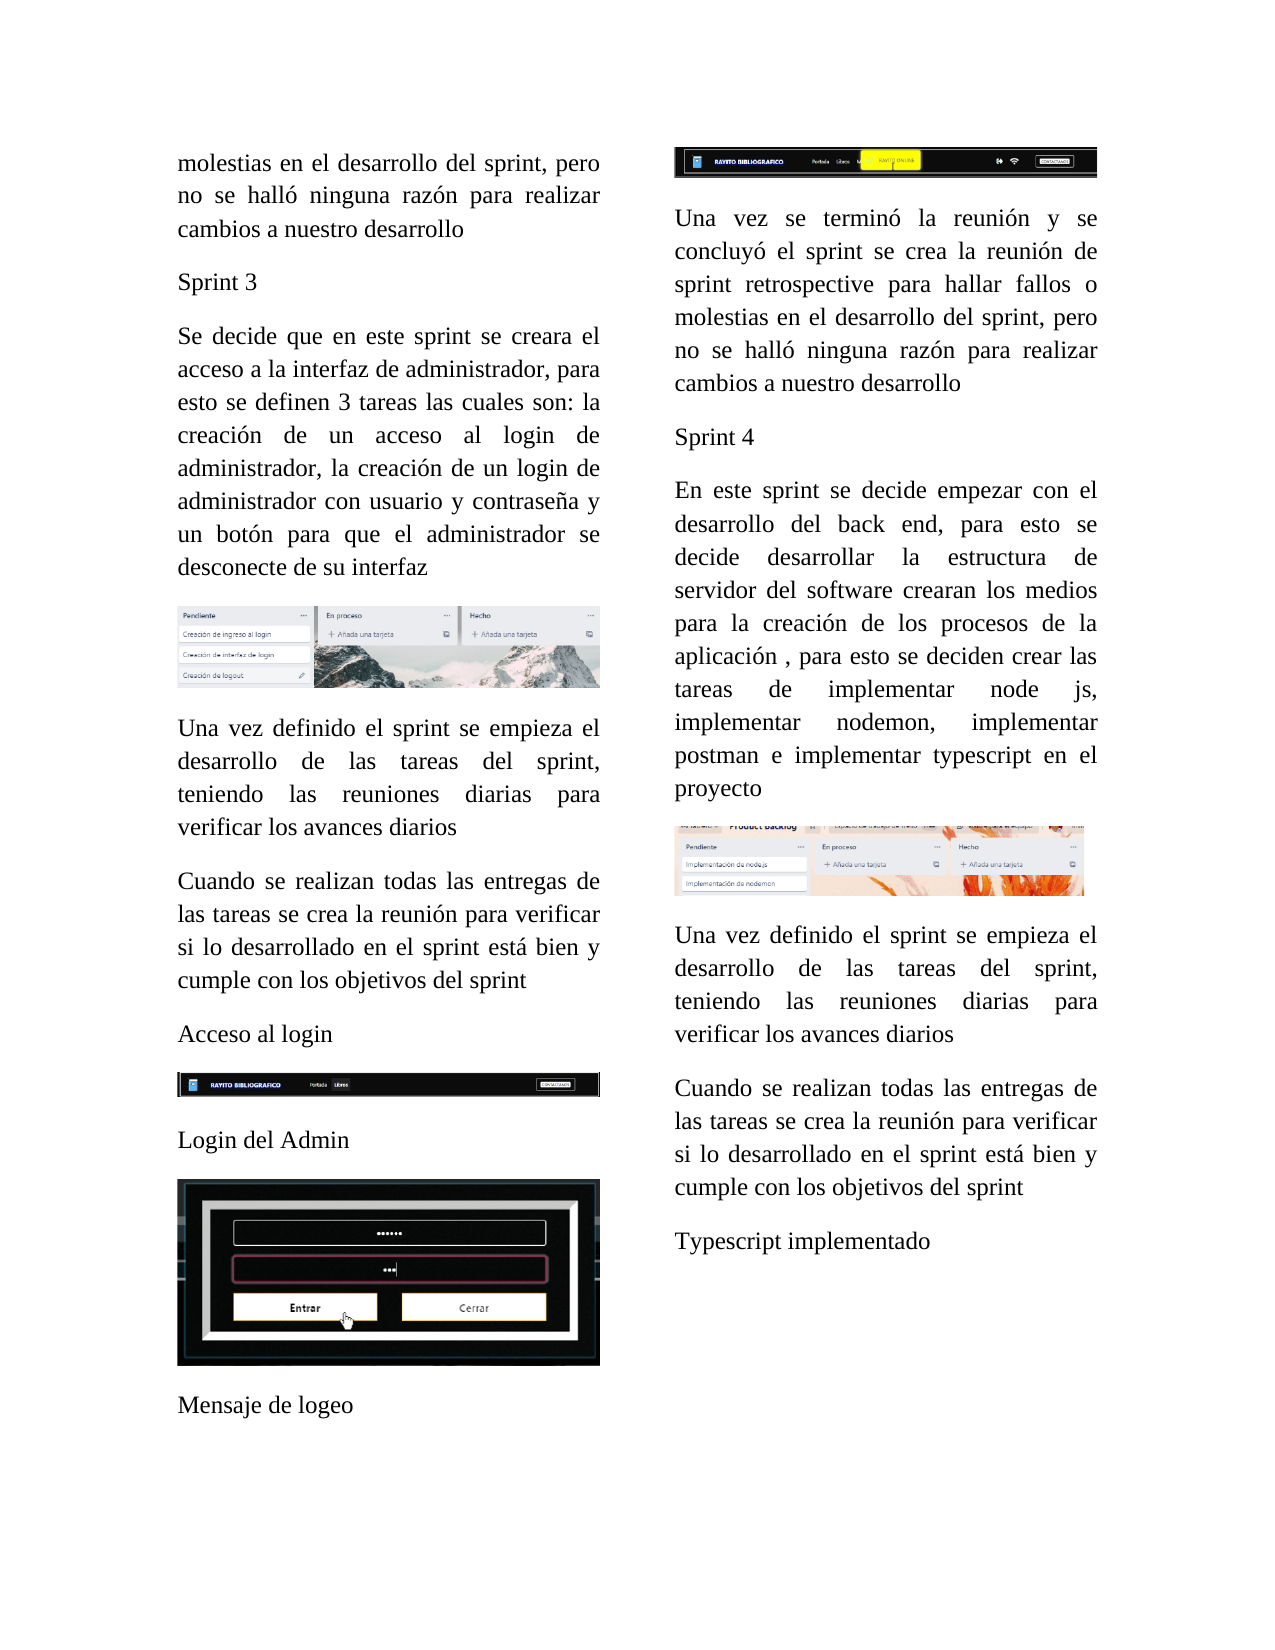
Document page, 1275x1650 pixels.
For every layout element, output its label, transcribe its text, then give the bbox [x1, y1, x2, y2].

text Typescript implementado [674, 1226, 1098, 1255]
text En este sprint se decide empezar con el desarrollo del back end, para esto se decide desarrollar la estructura de servidor del software crearan los medios para la creación de los procesos de la aplicación , para esto se deciden crear las tareas de implementar node js, implementar nodemon, implementar postman e implementar typescript en el proyecto [674, 476, 1098, 802]
text Login del Admin [177, 1126, 601, 1154]
text Cuando se realizan todas las entregas de las tareas se crea la reunión para verificar si lo desarrollado en el sprint está bien y cumple con los objetivos del sprint [177, 866, 601, 993]
picture [177, 1072, 600, 1097]
text Mensaje de logeo [177, 1390, 601, 1419]
text Una vez definido el sprint se empieza el desarrollo de las tareas del sprint, teniendo las reuniones diarias para verificar los avances diarios [177, 713, 601, 841]
text Sprint 4 [674, 422, 1098, 451]
picture [177, 1179, 600, 1366]
text Acceso al login [177, 1019, 601, 1047]
text Cuando se realizan todas las entregas de las tareas se crea la reunión para verificar si lo desarrollado en el sprint está bien y cumple con los objetivos del sprint [674, 1073, 1098, 1201]
text Una vez definido el sprint se empieza el desarrollo de las tareas del sprint, teniendo las reuniones diarias para verificar los avances diarios [674, 920, 1098, 1048]
picture [177, 606, 600, 688]
picture [674, 147, 1098, 178]
picture [674, 826, 1085, 896]
text Sprint 3 [177, 267, 601, 296]
text Se decide que en este sprint se creara el acceso a la interfaz de administrador, para esto se definen 3 tareas las cuales son: la creación de un acceso al login de administrador, la creación de un login de administrador con usuario y contraseña y un botón para que el administrador se desconecte de su interfaz [177, 321, 601, 581]
